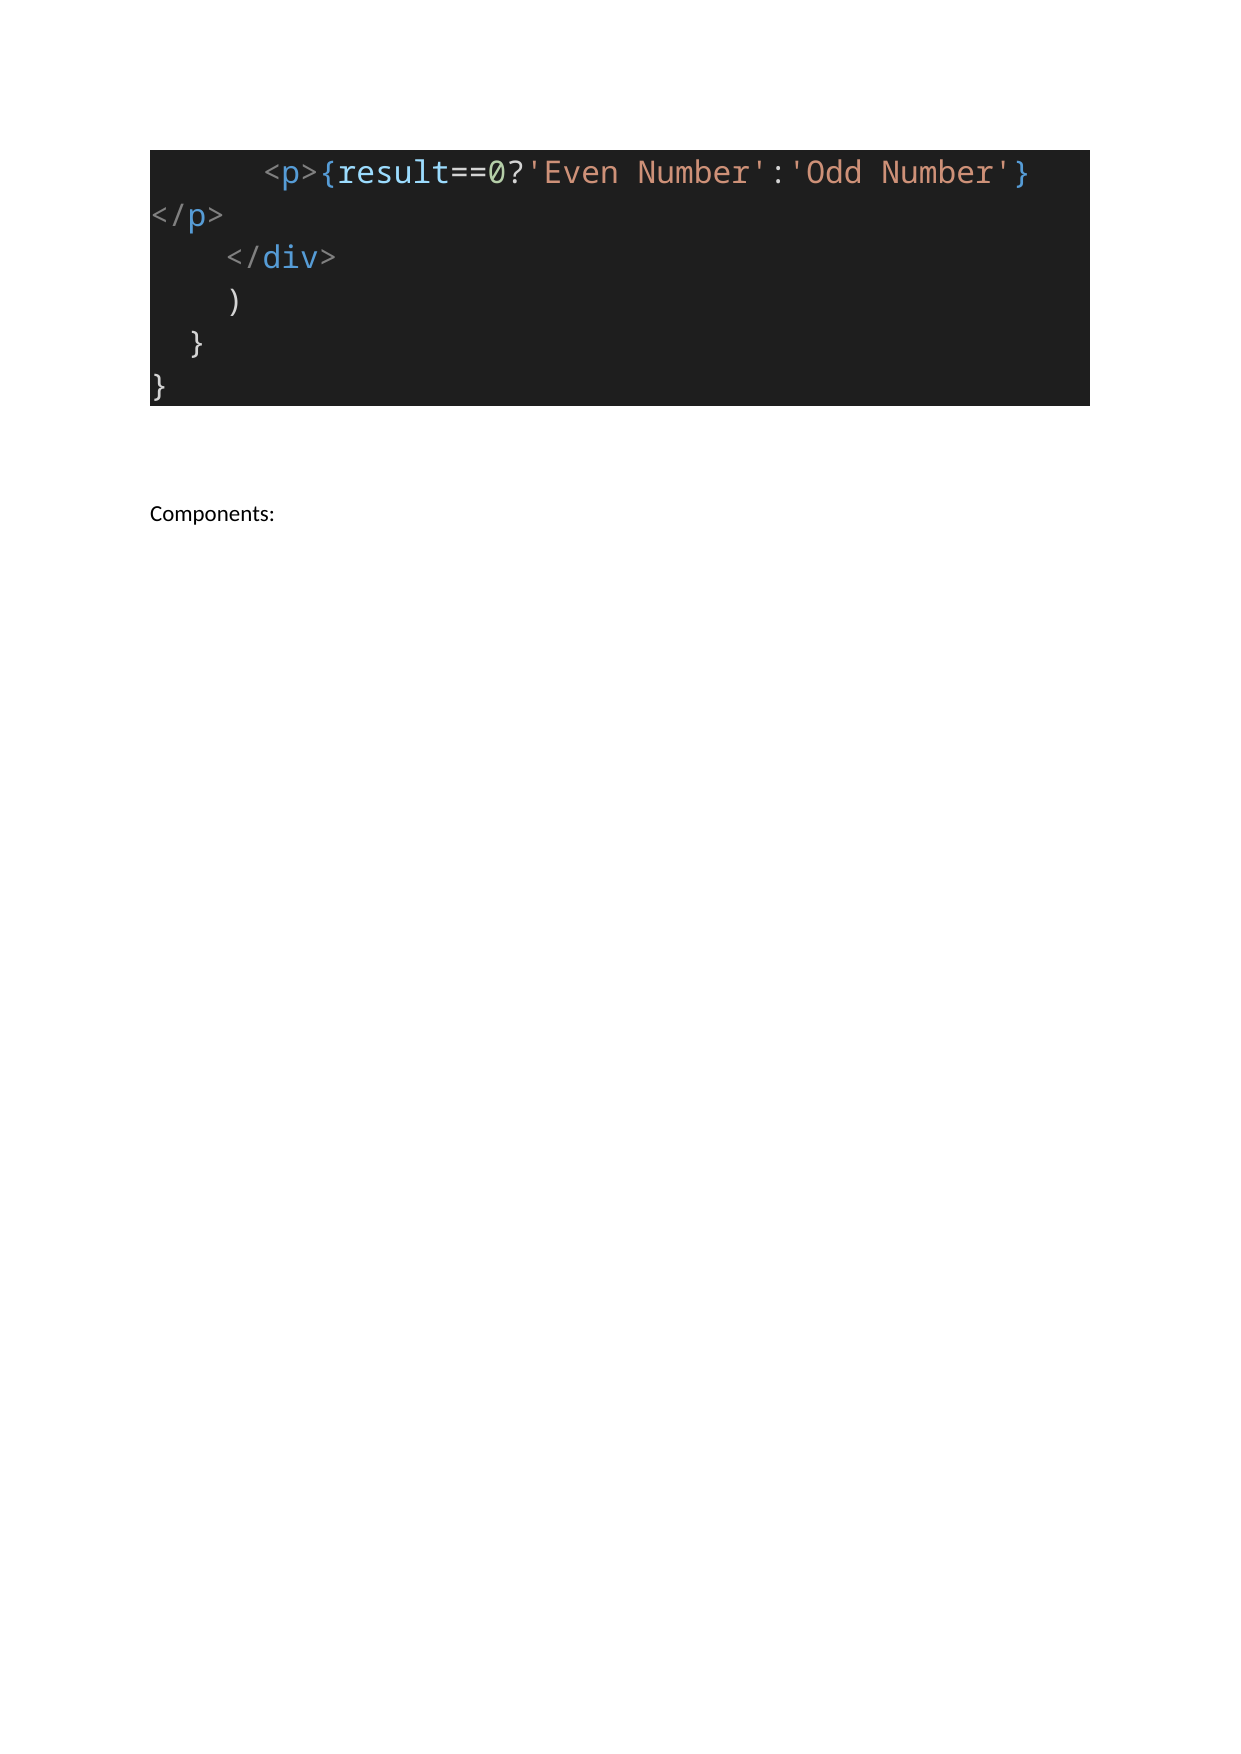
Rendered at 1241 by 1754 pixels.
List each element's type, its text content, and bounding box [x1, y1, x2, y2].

text Components: [150, 499, 1090, 527]
text } [150, 320, 1090, 363]
text <p>{result==0?'Even Number':'Odd Number'} </p> [150, 150, 1090, 235]
text ) [150, 278, 1090, 320]
text } [150, 363, 1090, 406]
text </div> [150, 235, 1090, 278]
